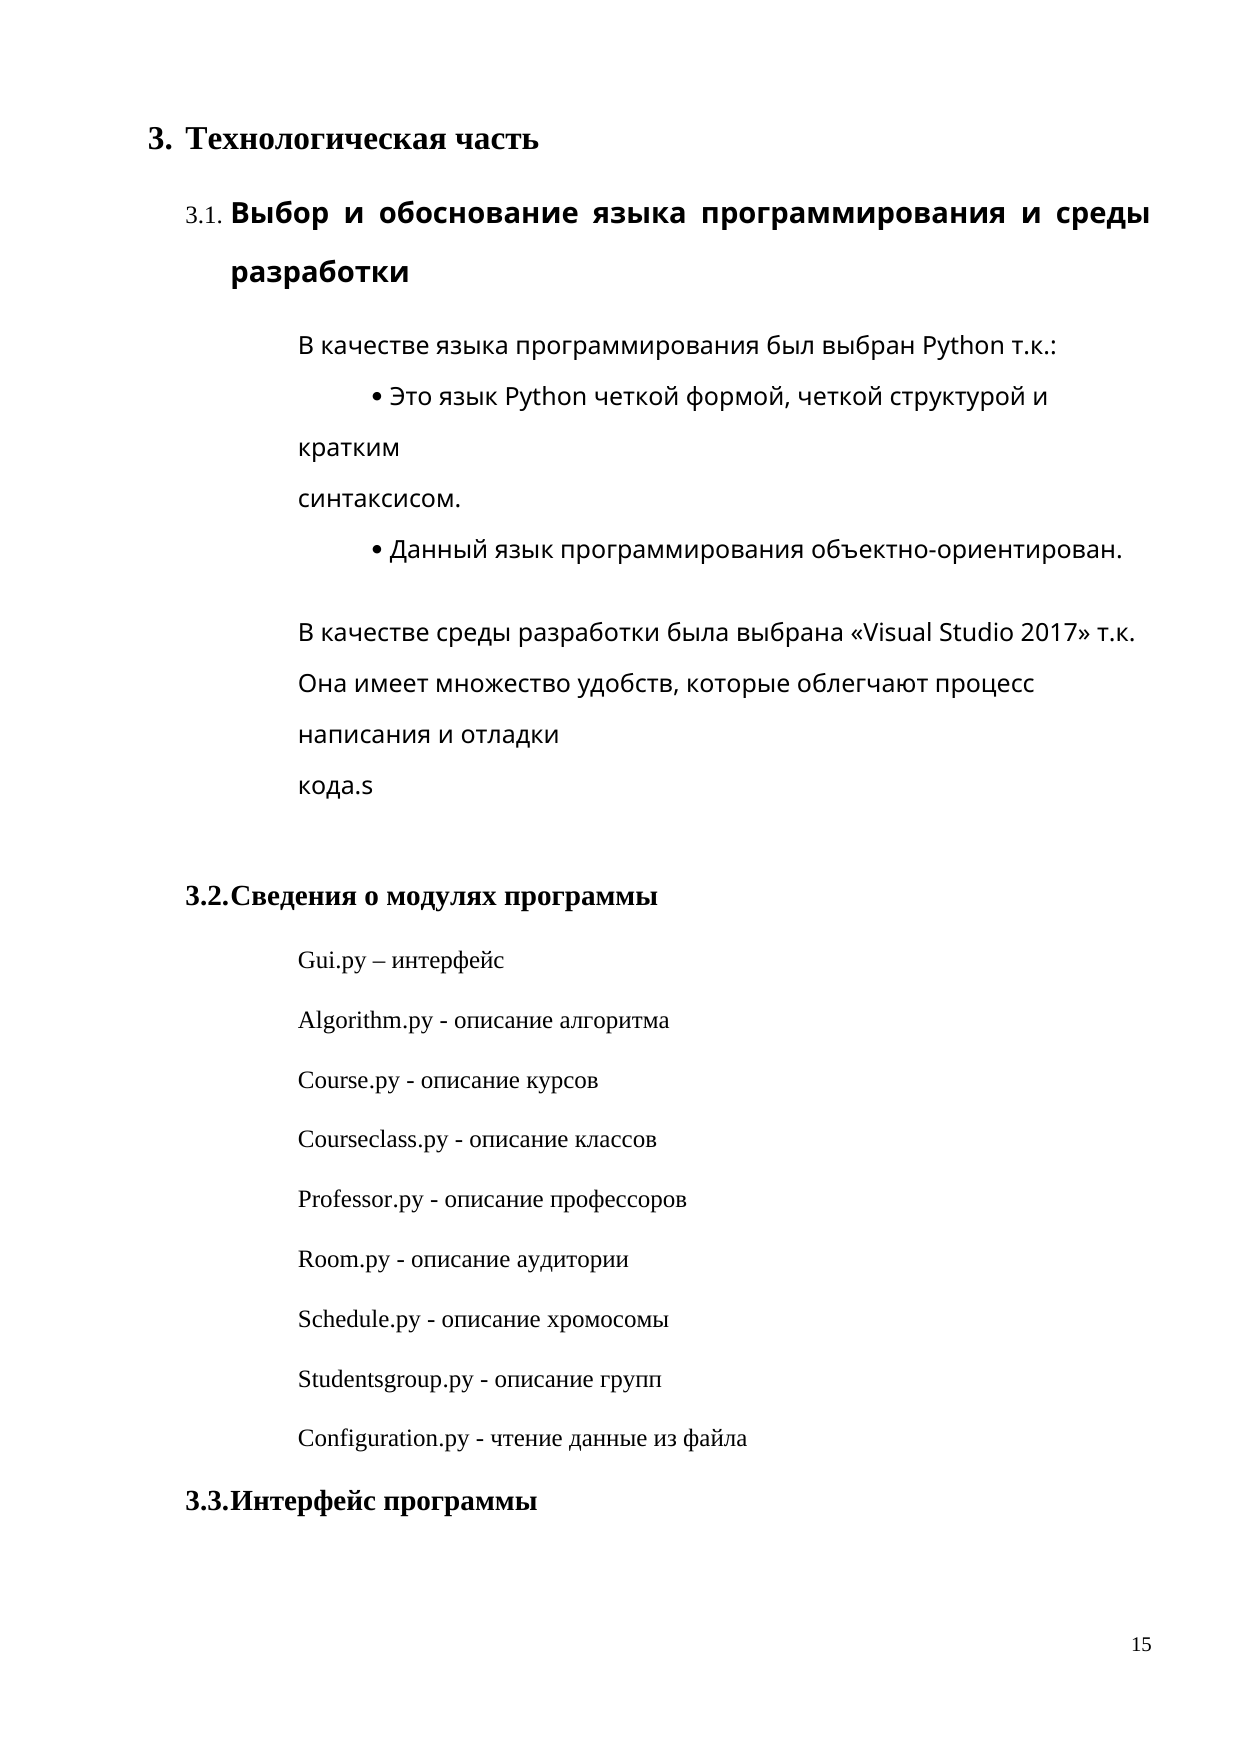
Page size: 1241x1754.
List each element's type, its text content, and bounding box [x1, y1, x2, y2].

text Schedule.py - описание хромосомы [298, 1304, 1152, 1333]
list Выбор и обоснование языка программирования и среды разработки [185, 192, 1152, 291]
text Configuration.py - чтение данные из файла [298, 1423, 1152, 1452]
text Course.py - описание курсов [298, 1065, 1152, 1093]
text Gui.py – интерфейс [298, 945, 1152, 974]
text Данный язык программирования объектно-ориентирован. [298, 532, 1152, 602]
list Интерфейс программы [185, 1483, 1152, 1517]
text Algorithm.py - описание алгоритма [298, 1005, 1152, 1034]
list Технологическая часть [148, 118, 1152, 156]
text В качестве среды разработки была выбрана «Visual Studio 2017» т.к. Oнa имеет множество удобств, которые облегчают процесс написания и отладки кода.s [298, 614, 1152, 801]
text Studentsgroup.py - описание групп [298, 1364, 1152, 1392]
text Это язык Python четкой формой, четкой структурой и кратким синтаксисом. [298, 379, 1152, 515]
text Courseclass.py - описание классов [298, 1124, 1152, 1153]
text В качестве языка программирования был выбран Python т.к.: [223, 328, 1152, 362]
list Сведения о модулях программы [185, 878, 1152, 912]
text Professor.py - описание профессоров [298, 1184, 1152, 1213]
text Room.py - описание аудитории [298, 1244, 1152, 1273]
